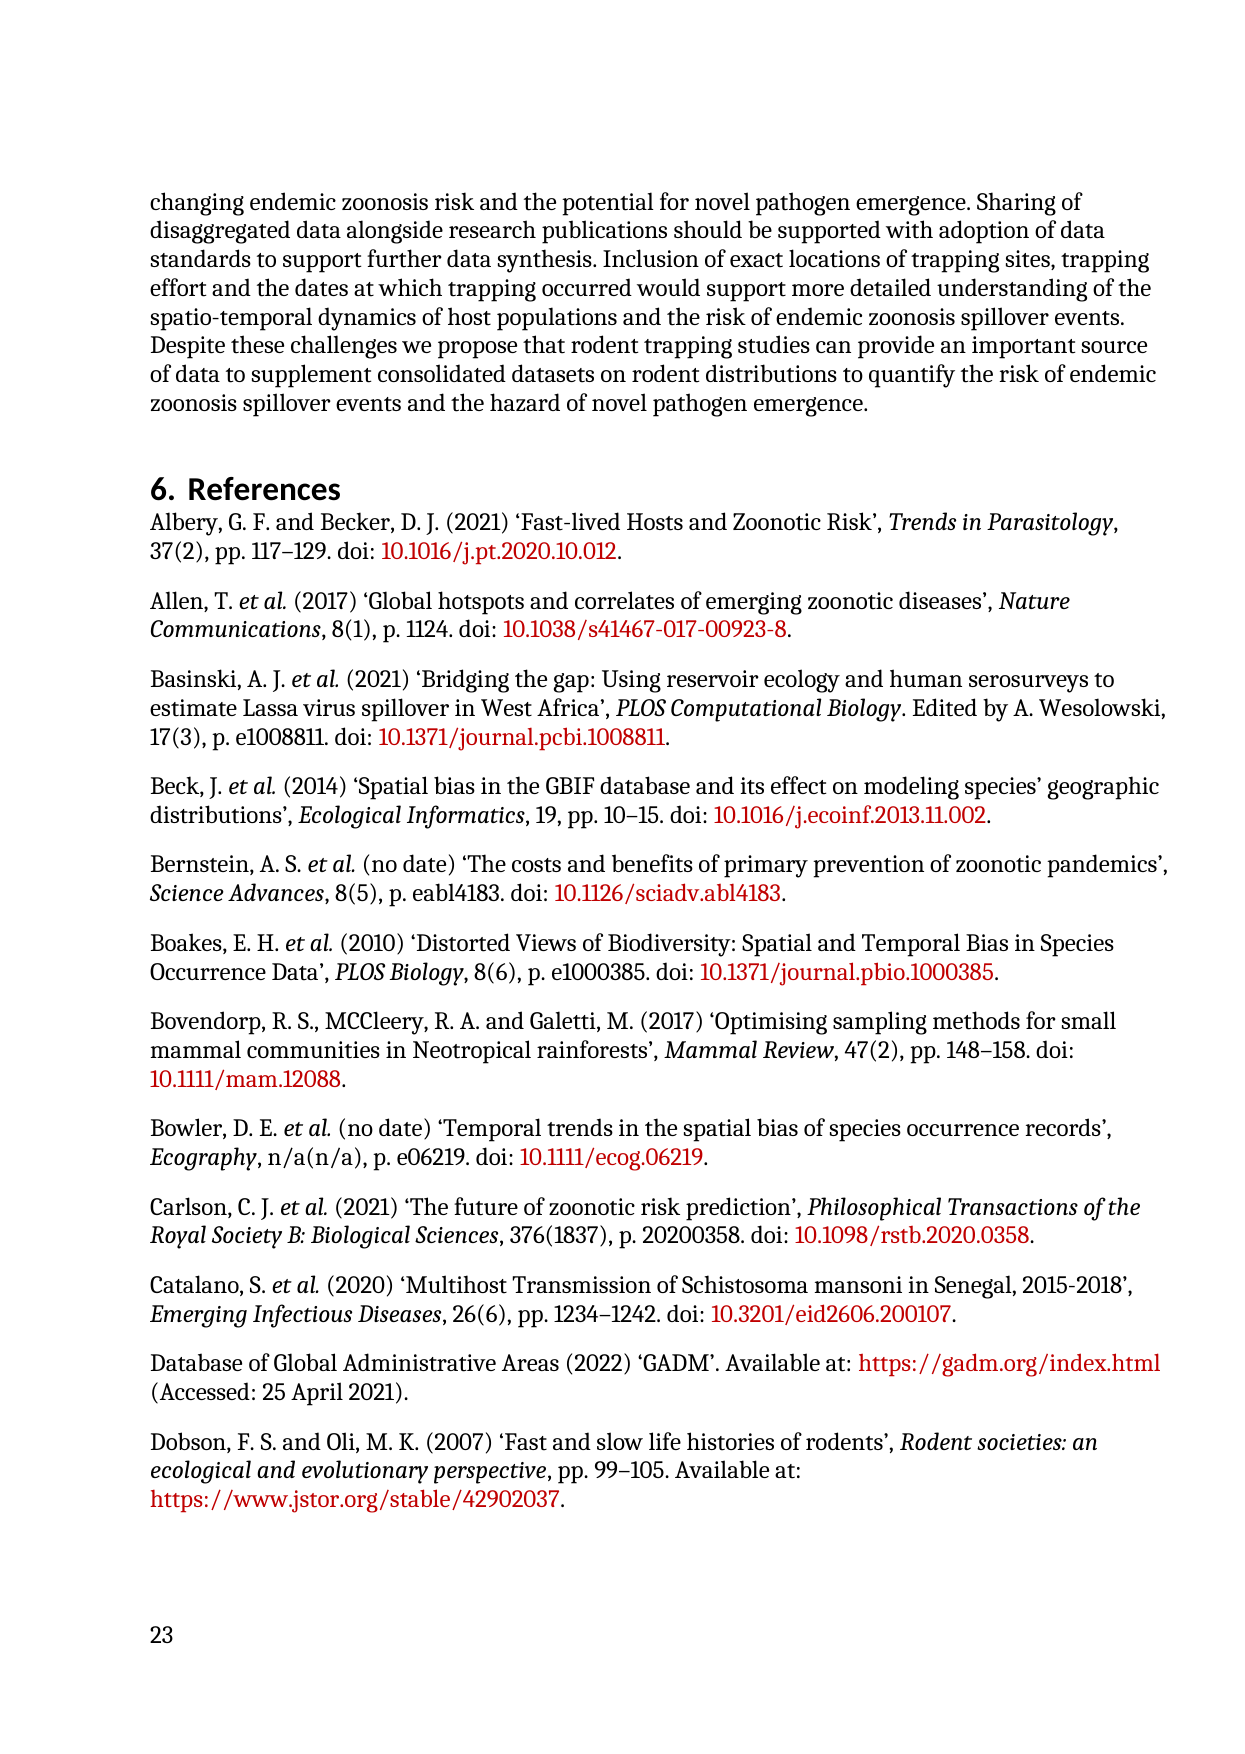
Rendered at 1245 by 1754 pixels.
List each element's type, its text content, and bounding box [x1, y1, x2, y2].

text Bernstein, A. S. et al. (no date) ‘The costs and benefits of primary prevention of zoonotic pandemics’, Science Advances, 8(5), p. eabl4183. doi: 10.1126/sciadv.abl4183. [150, 850, 1170, 908]
text Basinski, A. J. et al. (2021) ‘Bridging the gap: Using reservoir ecology and human serosurveys to estimate Lassa virus spillover in West Africa’, PLOS Computational Biology. Edited by A. Wesolowski, 17(3), p. e1008811. doi: 10.1371/journal.pcbi.1008811. [150, 665, 1170, 751]
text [150, 187, 1170, 417]
text Carlson, C. J. et al. (2021) ‘The future of zoonotic risk prediction’, Philosophical Transactions of the Royal Society B: Biological Sciences, 376(1837), p. 20200358. doi: 10.1098/rstb.2020.0358. [150, 1192, 1170, 1250]
text Bowler, D. E. et al. (no date) ‘Temporal trends in the spatial bias of species occurrence records’, Ecography, n/a(n/a), p. e06219. doi: 10.1111/ecog.06219. [150, 1114, 1170, 1172]
text Database of Global Administrative Areas (2022) ‘GADM’. Available at: https://gadm.org/index.html (Accessed: 25 April 2021). [150, 1349, 1170, 1407]
text Dobson, F. S. and Oli, M. K. (2007) ‘Fast and slow life histories of rodents’, Rodent societies: an ecological and evolutionary perspective, pp. 99–105. Available at: https://www.jstor.org/stable/42902037. [150, 1427, 1170, 1514]
text Boakes, E. H. et al. (2010) ‘Distorted Views of Biodiversity: Spatial and Temporal Bias in Species Occurrence Data’, PLOS Biology, 8(6), p. e1000385. doi: 10.1371/journal.pbio.1000385. [150, 929, 1170, 986]
text Albery, G. F. and Becker, D. J. (2021) ‘Fast-lived Hosts and Zoonotic Risk’, Trends in Parasitology, 37(2), pp. 117–129. doi: 10.1016/j.pt.2020.10.012. [150, 508, 1170, 566]
text Allen, T. et al. (2017) ‘Global hotspots and correlates of emerging zoonotic diseases’, Nature Communications, 8(1), p. 1124. doi: 10.1038/s41467-017-00923-8. [150, 587, 1170, 644]
text Bovendorp, R. S., MCCleery, R. A. and Galetti, M. (2017) ‘Optimising sampling methods for small mammal communities in Neotropical rainforests’, Mammal Review, 47(2), pp. 148–158. doi: 10.1111/mam.12088. [150, 1007, 1170, 1093]
subtitle References [150, 467, 1170, 508]
text Catalano, S. et al. (2020) ‘Multihost Transmission of Schistosoma mansoni in Senegal, 2015-2018’, Emerging Infectious Diseases, 26(6), pp. 1234–1242. doi: 10.3201/eid2606.200107. [150, 1271, 1170, 1328]
text Beck, J. et al. (2014) ‘Spatial bias in the GBIF database and its effect on modeling species’ geographic distributions’, Ecological Informatics, 19, pp. 10–15. doi: 10.1016/j.ecoinf.2013.11.002. [150, 772, 1170, 829]
